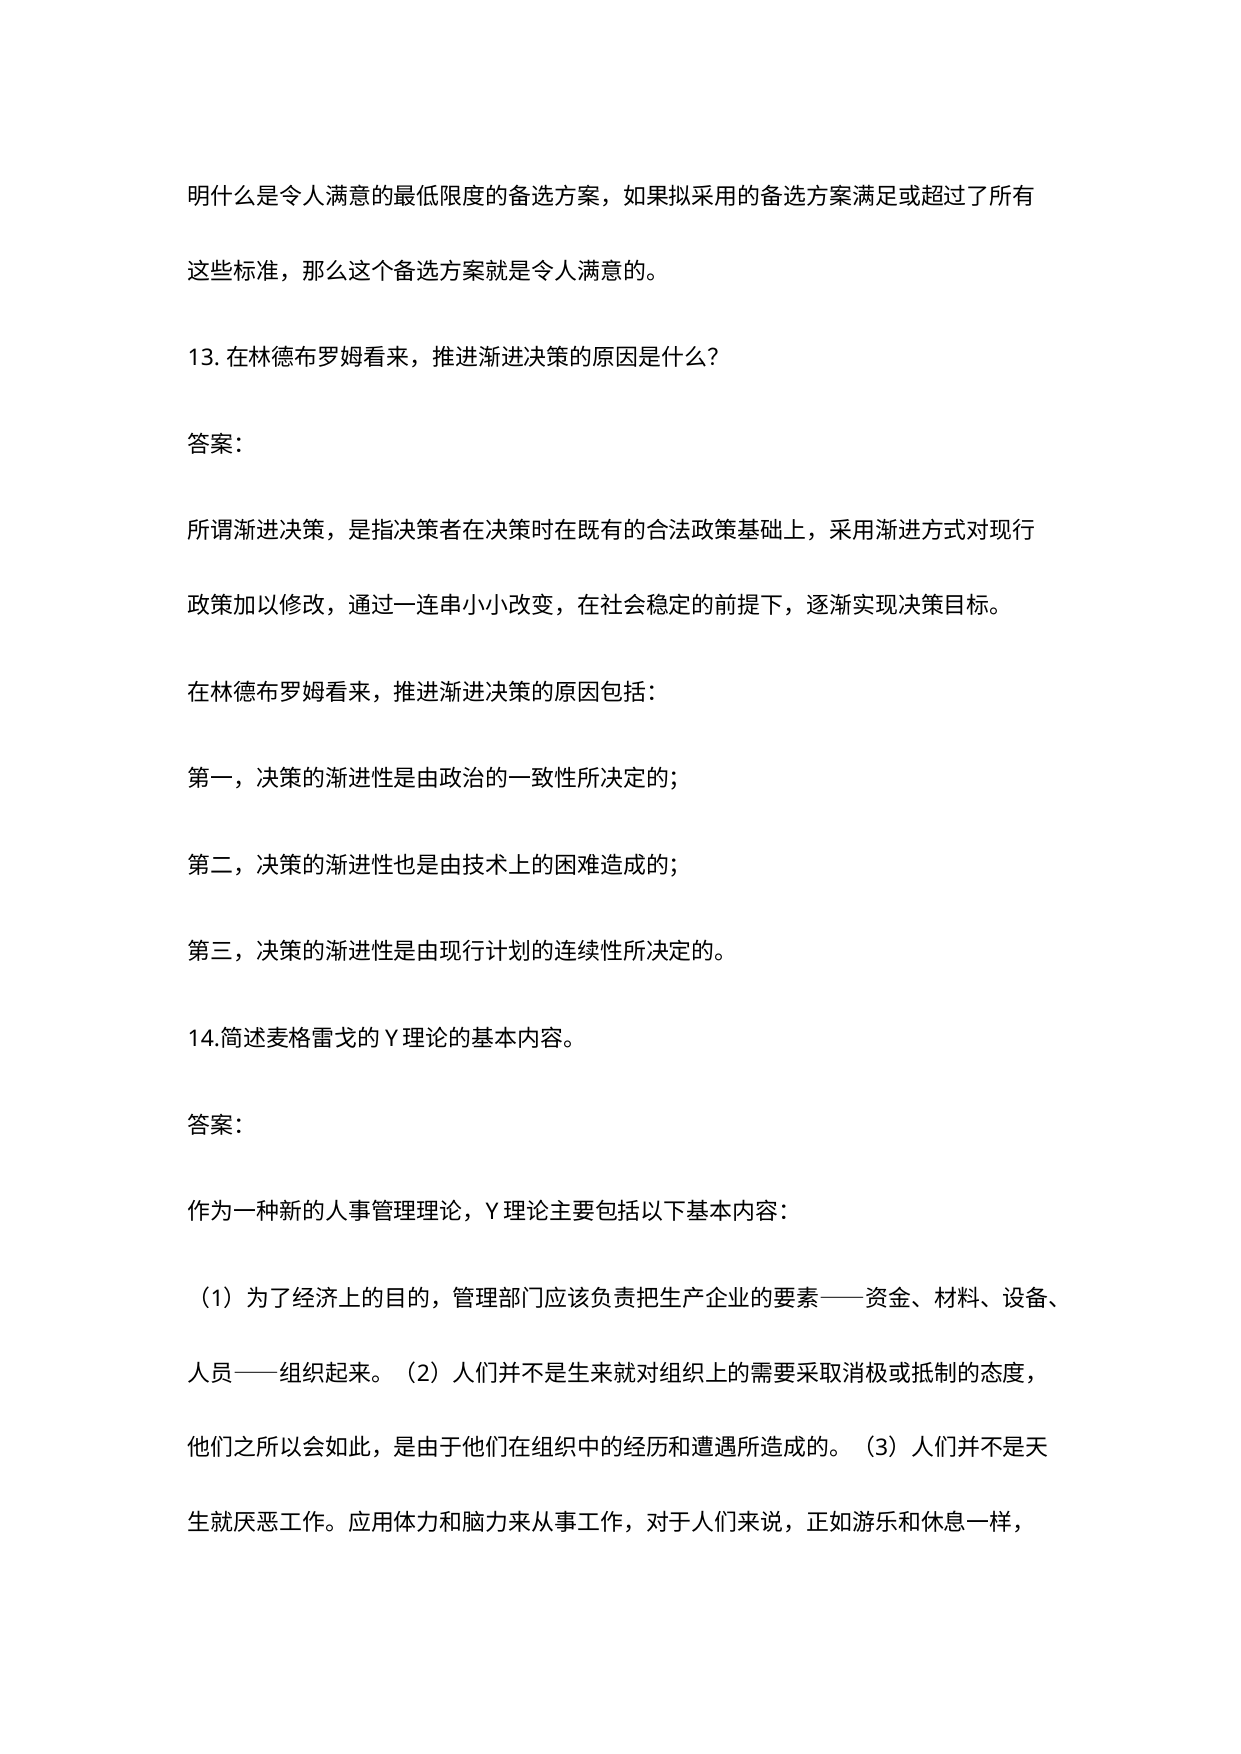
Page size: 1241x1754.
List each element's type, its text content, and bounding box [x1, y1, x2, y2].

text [187, 162, 1053, 302]
text 第三，决策的渐进性是由现行计划的连续性所决定的。 [187, 917, 1053, 982]
text 第一，决策的渐进性是由政治的一致性所决定的； [187, 744, 1053, 809]
text 答案： [187, 410, 1053, 475]
text 答案： [187, 1091, 1053, 1156]
text 第二，决策的渐进性也是由技术上的困难造成的； [187, 831, 1053, 896]
text 所谓渐进决策，是指决策者在决策时在既有的合法政策基础上，采用渐进方式对现行政策加以修改，通过一连串小小改变，在社会稳定的前提下，逐渐实现决策目标。 [187, 496, 1053, 636]
text 13. 在林德布罗姆看来，推进渐进决策的原因是什么？ [187, 323, 1053, 388]
text 14.简述麦格雷戈的Y理论的基本内容。 [187, 1004, 1053, 1069]
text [187, 1264, 1053, 1553]
text 在林德布罗姆看来，推进渐进决策的原因包括： [187, 658, 1053, 723]
text 作为一种新的人事管理理论，Y理论主要包括以下基本内容： [187, 1177, 1053, 1242]
